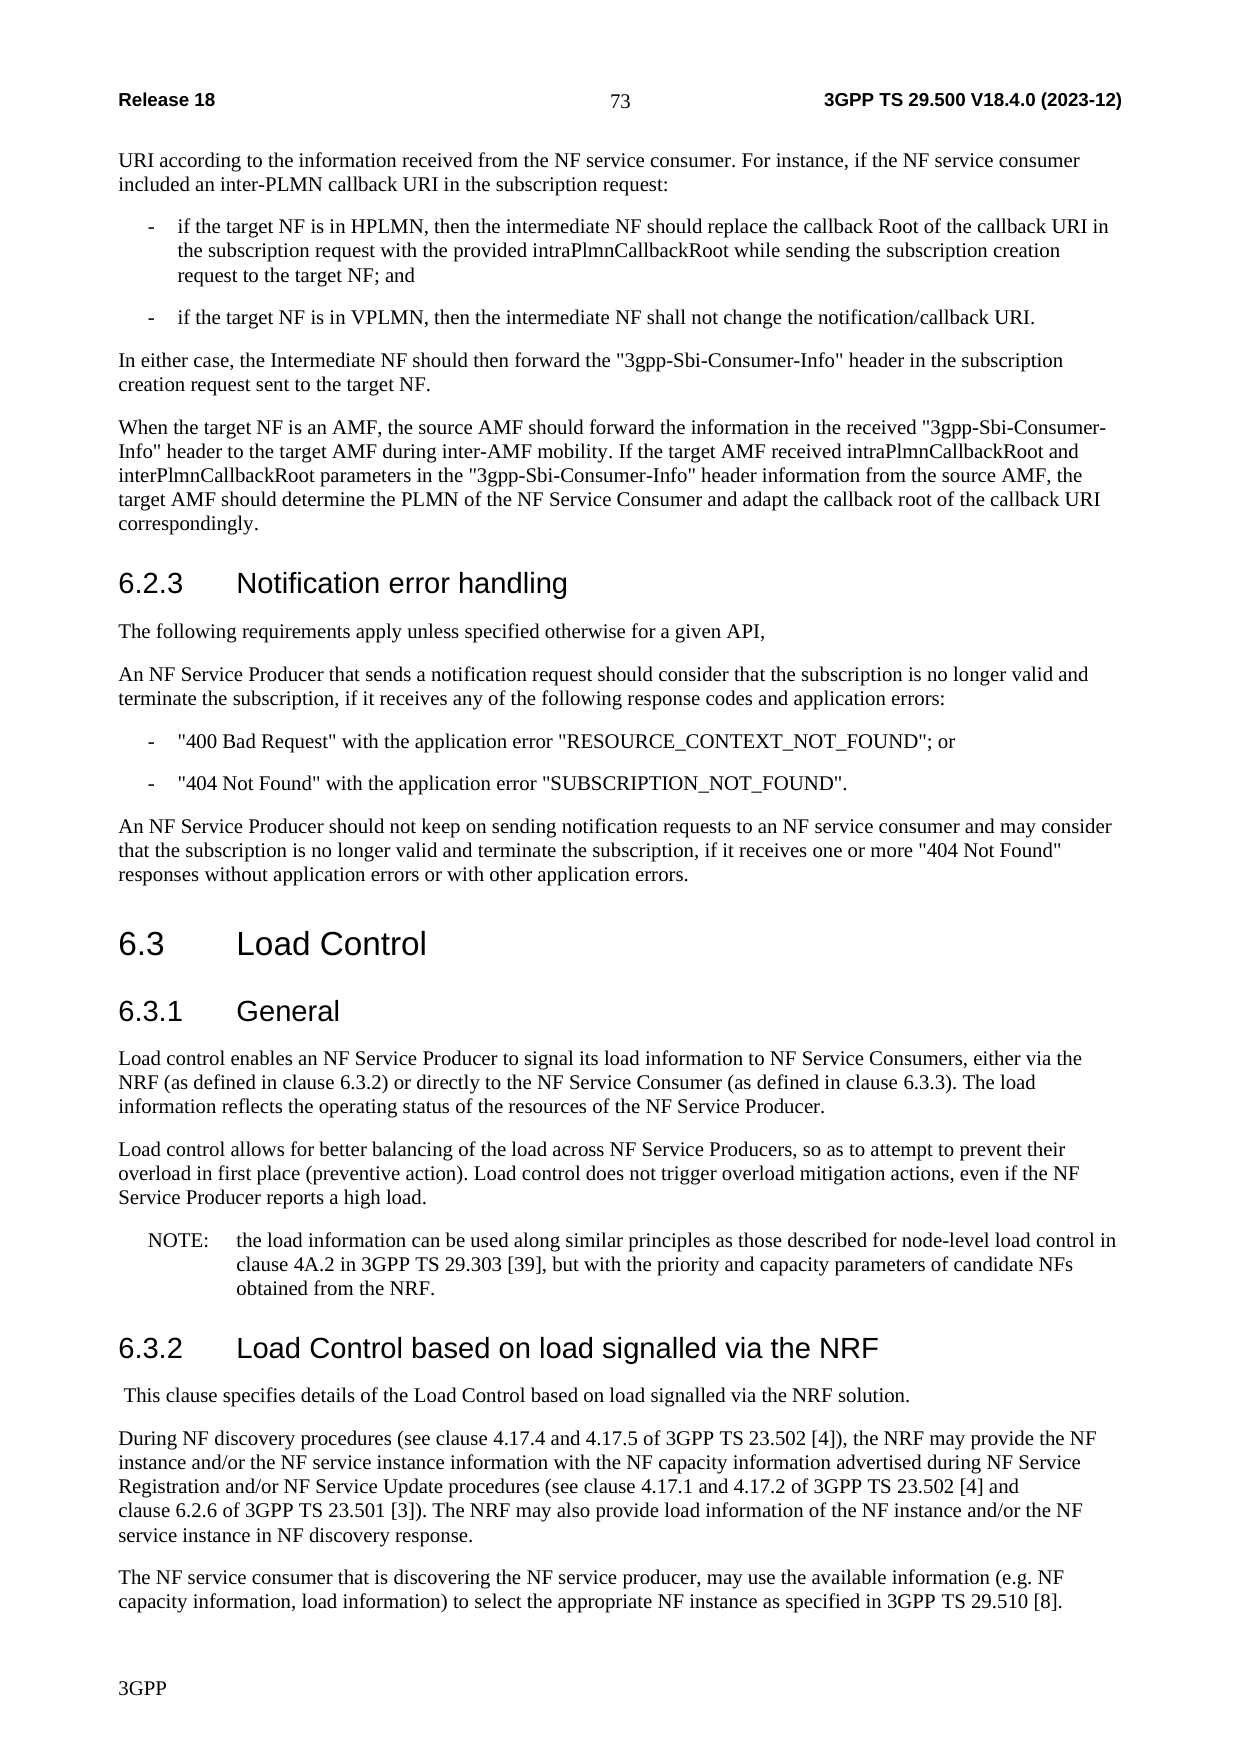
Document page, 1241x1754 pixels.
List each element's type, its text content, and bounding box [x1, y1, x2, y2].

subtitle 6.2.3 Notification error handling [118, 567, 1122, 600]
text In either case, the Intermediate NF should then forward the "3gpp-Sbi-Consumer-Info" header in the subscription creation request sent to the target NF. [118, 348, 1122, 396]
text During NF discovery procedures (see clause 4.17.4 and 4.17.5 of 3GPP TS 23.502 [4]), the NRF may provide the NF instance and/or the NF service instance information with the NF capacity information advertised during NF Service Registration and/or NF Service Update procedures (see clause 4.17.1 and 4.17.2 of 3GPP TS 23.502 [4] and clause 6.2.6 of 3GPP TS 23.501 [3]). The NRF may also provide load information of the NF instance and/or the NF service instance in NF discovery response. [118, 1426, 1122, 1547]
text Load control enables an NF Service Producer to signal its load information to NF Service Consumers, either via the NRF (as defined in clause 6.3.2) or directly to the NF Service Consumer (as defined in clause 6.3.3). The load information reflects the operating status of the resources of the NF Service Producer. [118, 1046, 1122, 1118]
subtitle 6.3.2 Load Control based on load signalled via the NRF [118, 1331, 1122, 1365]
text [118, 147, 1122, 196]
text - if the target NF is in HPLMN, then the intermediate NF should replace the callback Root of the callback URI in the subscription request with the provided intraPlmnCallbackRoot while sending the subscription creation request to the target NF; and [148, 214, 1122, 287]
text - if the target NF is in VPLMN, then the intermediate NF shall not change the notification/callback URI. [148, 305, 1122, 329]
text When the target NF is an AMF, the source AMF should forward the information in the received "3gpp-Sbi-Consumer-Info" header to the target AMF during inter-AMF mobility. If the target AMF received intraPlmnCallbackRoot and interPlmnCallbackRoot parameters in the "3gpp-Sbi-Consumer-Info" header information from the source AMF, the target AMF should determine the PLMN of the NF Service Consumer and adapt the callback root of the callback URI correspondingly. [118, 415, 1122, 535]
text The NF service consumer that is discovering the NF service producer, may use the available information (e.g. NF capacity information, load information) to select the appropriate NF instance as specified in 3GPP TS 29.510 [8]. [118, 1565, 1122, 1613]
text NOTE: the load information can be used along similar principles as those described for node-level load control in clause 4A.2 in 3GPP TS 29.303 [39], but with the priority and capacity parameters of candidate NFs obtained from the NRF. [148, 1228, 1122, 1300]
text - "404 Not Found" with the application error "SUBSCRIPTION_NOT_FOUND". [148, 771, 1122, 795]
text The following requirements apply unless specified otherwise for a given API, [118, 619, 1122, 643]
text An NF Service Producer that sends a notification request should consider that the subscription is no longer valid and terminate the subscription, if it receives any of the following response codes and application errors: [118, 662, 1122, 710]
text An NF Service Producer should not keep on sending notification requests to an NF service consumer and may consider that the subscription is no longer valid and terminate the subscription, if it receives one or more "404 Not Found" responses without application errors or with other application errors. [118, 814, 1122, 886]
subtitle 6.3.1 General [118, 993, 1122, 1027]
text This clause specifies details of the Load Control based on load signalled via the NRF solution. [118, 1383, 1122, 1407]
text Load control allows for better balancing of the load across NF Service Producers, so as to attempt to prevent their overload in first place (preventive action). Load control does not trigger overload mitigation actions, even if the NF Service Producer reports a high load. [118, 1137, 1122, 1209]
subtitle 6.3 Load Control [118, 924, 1122, 962]
text - "400 Bad Request" with the application error "RESOURCE_CONTEXT_NOT_FOUND"; or [148, 728, 1122, 753]
